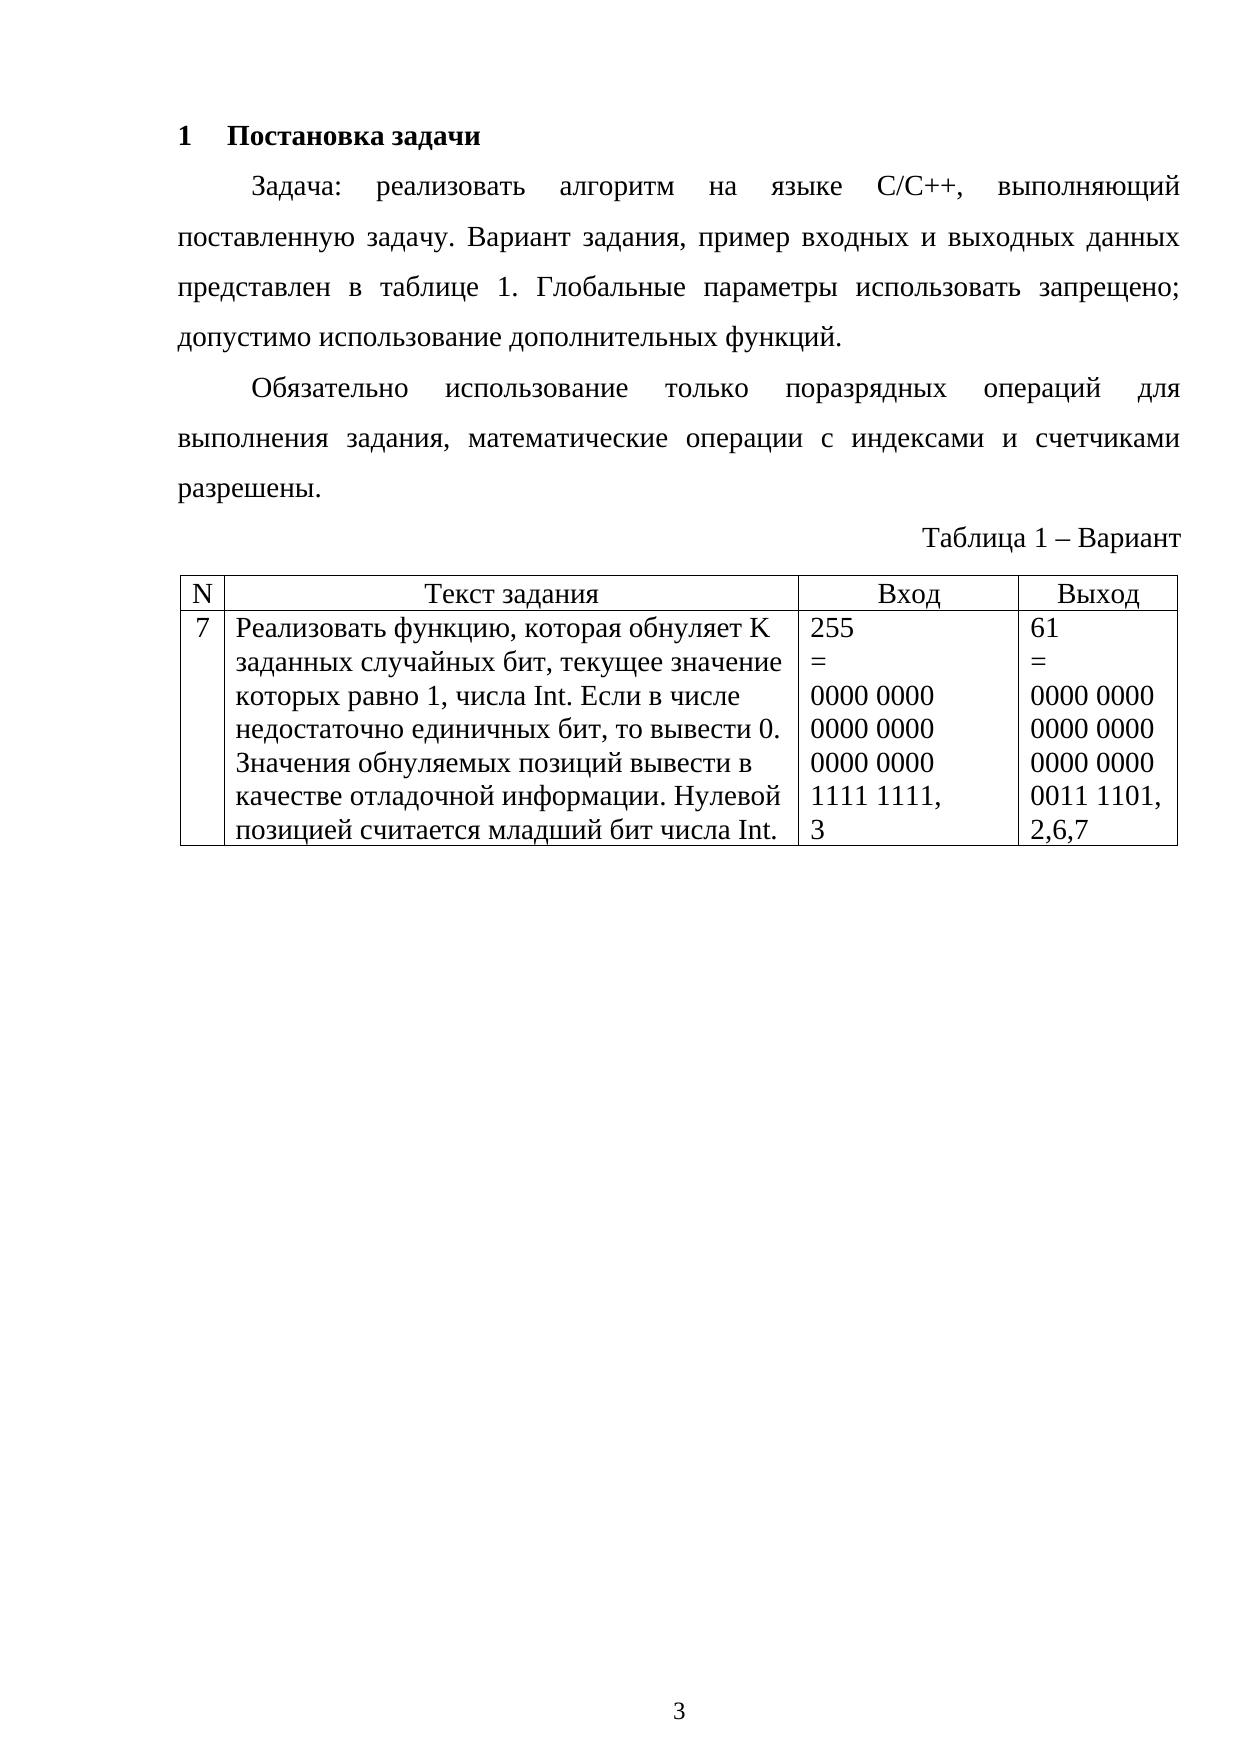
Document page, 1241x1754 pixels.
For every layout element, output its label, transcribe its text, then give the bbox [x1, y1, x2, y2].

text Таблица 1 – Вариант [177, 521, 1181, 554]
text Обязательно использование только поразрядных операций для выполнения задания, математические операции с индексами и счетчиками разрешены. [177, 370, 1181, 504]
table_header Выход [1019, 576, 1177, 609]
table_header N [181, 576, 224, 609]
table_cell Реализовать функцию, которая обнуляет K заданных случайных бит, текущее значение которых равно 1, числа Int. Если в числе недостаточно единичных бит, то вывести 0. Значения обнуляемых позиций вывести в качестве отладочной информации. Нулевой позицией считается младший бит числа Int. [225, 611, 798, 845]
text Задача: реализовать алгоритм на языке C/С++, выполняющий поставленную задачу. Вариант задания, пример входных и выходных данных представлен в таблице 1. Глобальные параметры использовать запрещено; допустимо использование дополнительных функций. [177, 168, 1181, 353]
table_cell 61 = 0000 0000 0000 0000 0000 0000 0011 1101, 2,6,7 [1019, 611, 1177, 845]
table_cell 7 [181, 611, 224, 845]
text Постановка задачи [177, 118, 1181, 152]
table_cell 255 = 0000 0000 0000 0000 0000 0000 1111 1111, 3 [799, 611, 1018, 845]
table_header Вход [799, 576, 1018, 609]
table_header Текст задания [225, 576, 798, 609]
